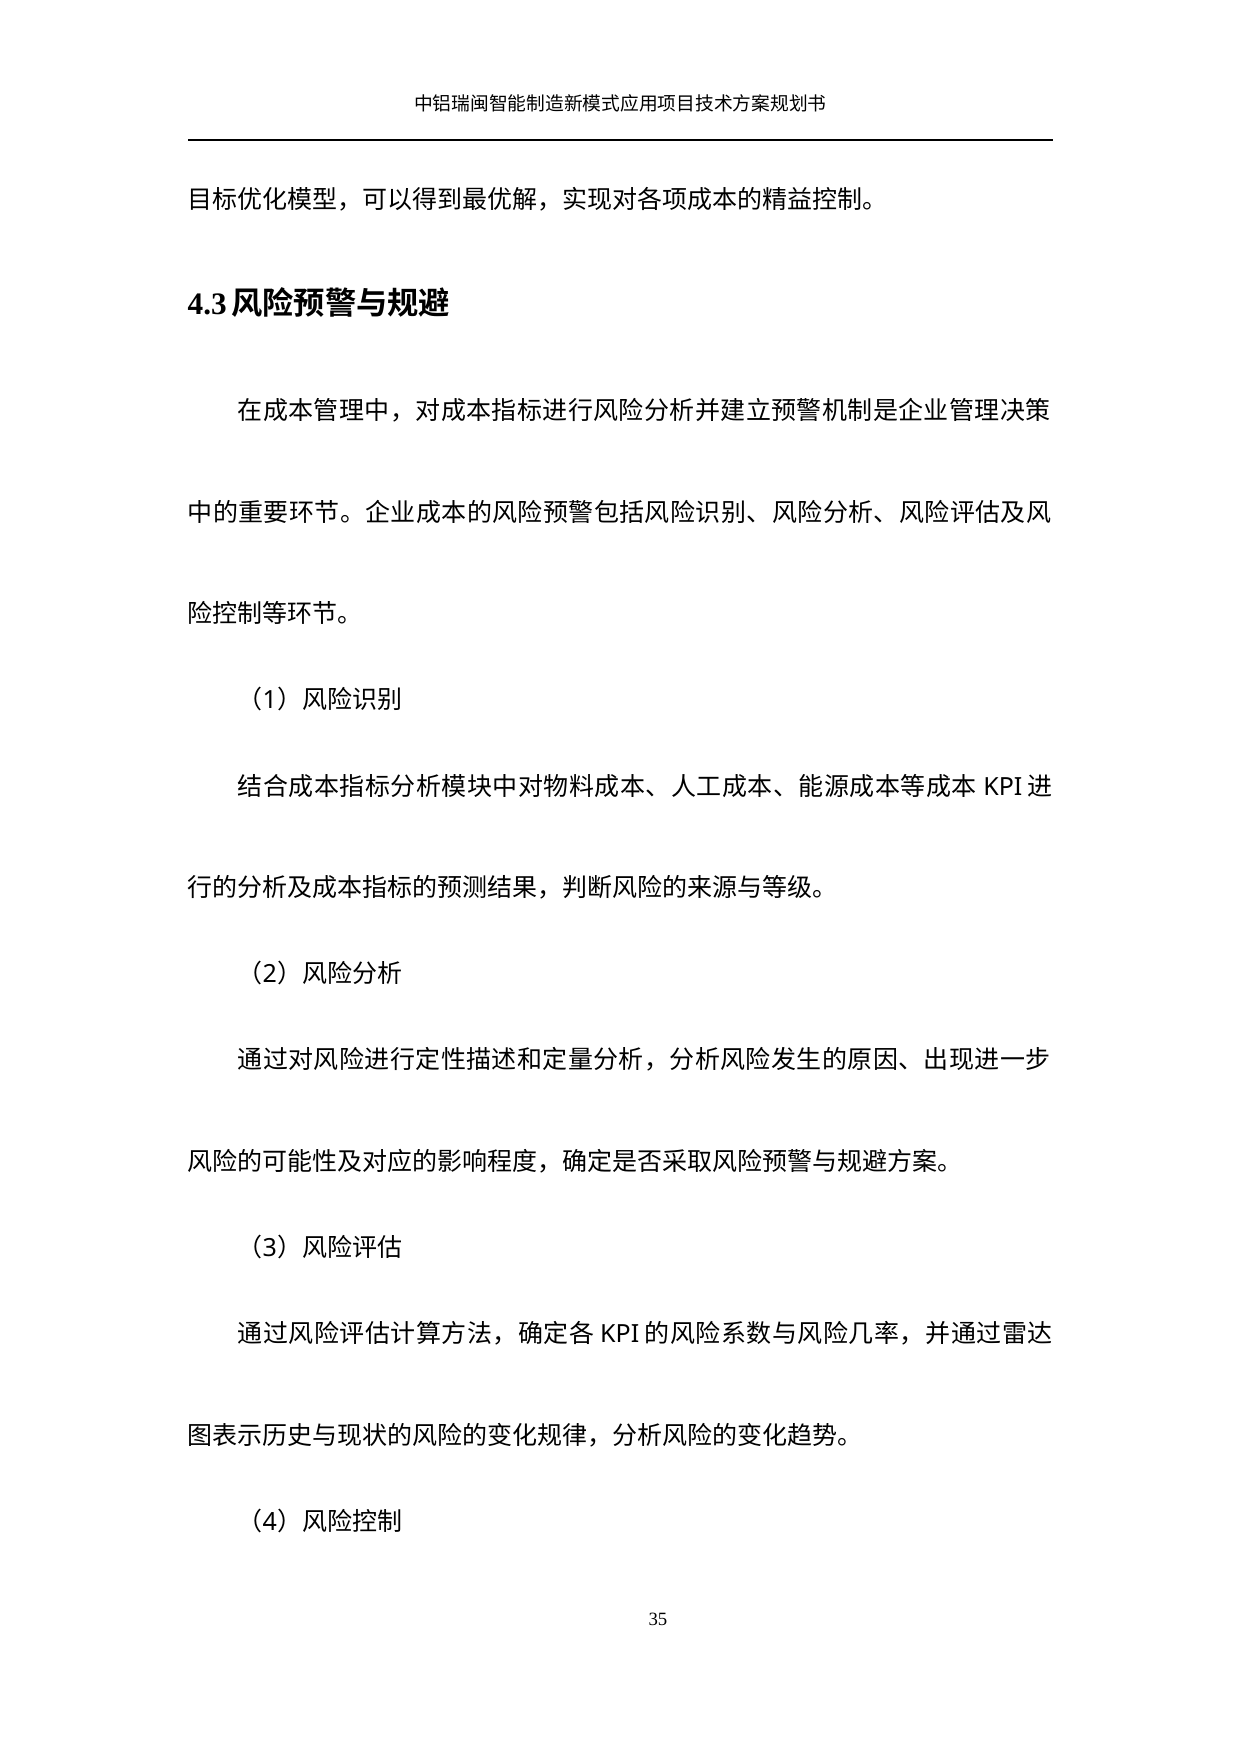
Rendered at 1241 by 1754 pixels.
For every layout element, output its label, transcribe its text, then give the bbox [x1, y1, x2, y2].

text 结合成本指标分析模块中对物料成本、人工成本、能源成本等成本KPI进行的分析及成本指标的预测结果，判断风险的来源与等级。 [187, 750, 1053, 920]
text （3）风险评估 [187, 1212, 1053, 1280]
text （4）风险控制 [187, 1486, 1053, 1554]
text 通过风险评估计算方法，确定各KPI的风险系数与风险几率，并通过雷达图表示历史与现状的风险的变化规律，分析风险的变化趋势。 [187, 1298, 1053, 1468]
text （1）风险识别 [187, 664, 1053, 732]
text （2）风险分析 [187, 938, 1053, 1006]
text 通过对风险进行定性描述和定量分析，分析风险发生的原因、出现进一步风险的可能性及对应的影响程度，确定是否采取风险预警与规避方案。 [187, 1024, 1053, 1194]
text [187, 164, 1053, 232]
text 在成本管理中，对成本指标进行风险分析并建立预警机制是企业管理决策中的重要环节。企业成本的风险预警包括风险识别、风险分析、风险评估及风险控制等环节。 [187, 374, 1053, 646]
subtitle 风险预警与规避 [187, 267, 1053, 335]
